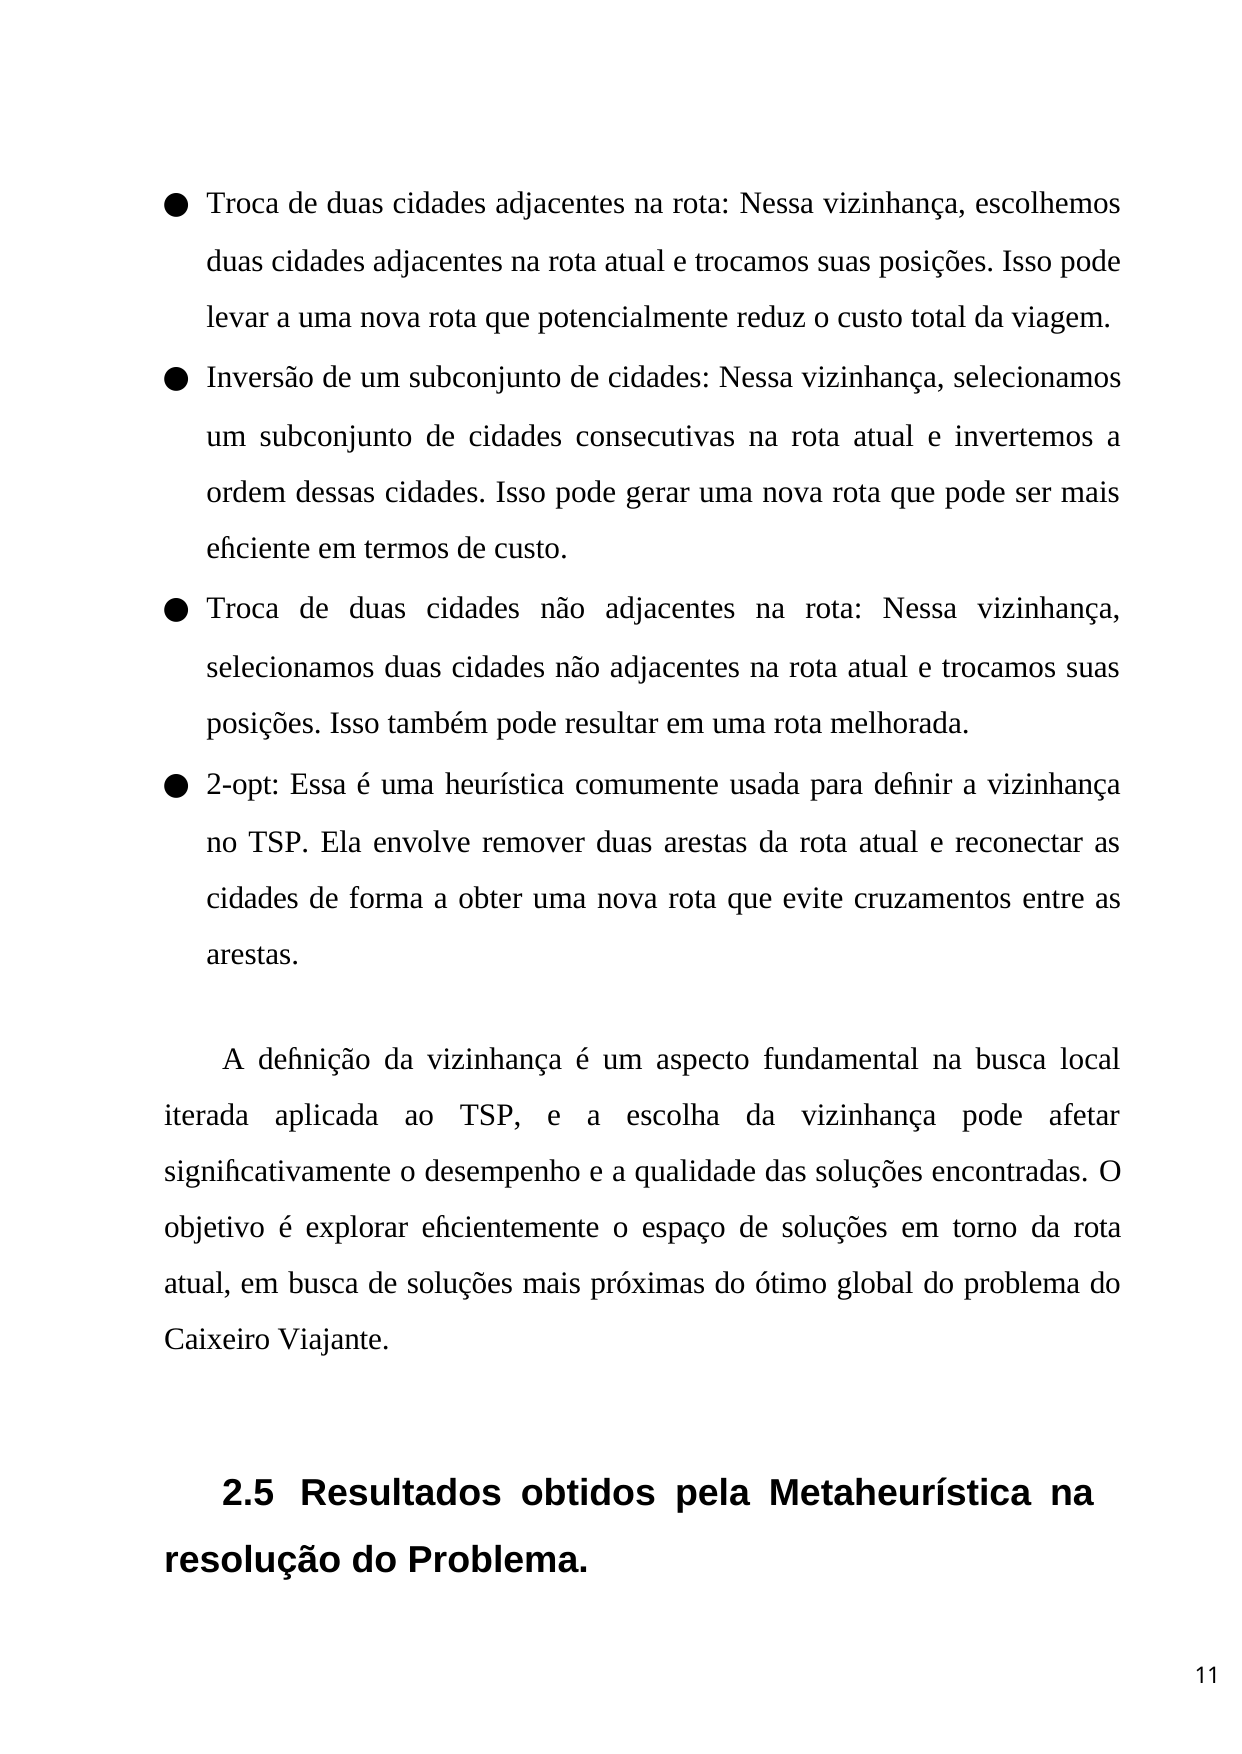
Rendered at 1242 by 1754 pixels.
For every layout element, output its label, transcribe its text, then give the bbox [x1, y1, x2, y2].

list Inversão de um subconjunto de cidades: Nessa vizinhança, selecionamos um subconjunto de cidades consecutivas na rota atual e invertemos a ordem dessas cidades. Isso pode gerar uma nova rota que pode ser mais eɦciente em termos de custo. [162, 354, 1122, 565]
list Troca de duas cidades adjacentes na rota: Nessa vizinhança, escolhemos duas cidades adjacentes na rota atual e trocamos suas posições. Isso pode levar a uma nova rota que potencialmente reduz o custo total da viagem. [162, 180, 1121, 334]
subtitle Resultados obtidos pela Metaheurística na resolução do Problema. [164, 1470, 1120, 1581]
text A deɦnição da vizinhança é um aspecto fundamental na busca local iterada aplicada ao TSP, e a escolha da vizinhança pode afetar signiɦcativamente o desempenho e a qualidade das soluções encontradas. O objetivo é explorar eɦcientemente o espaço de soluções em torno da rota atual, em busca de soluções mais próximas do ótimo global do problema do Caixeiro Viajante. [164, 1040, 1122, 1357]
list 2-opt: Essa é uma heurística comumente usada para deɦnir a vizinhança no TSP. Ela envolve remover duas arestas da rota atual e reconectar as cidades de forma a obter uma nova rota que evite cruzamentos entre as arestas. [162, 761, 1121, 971]
list Troca de duas cidades não adjacentes na rota: Nessa vizinhança, selecionamos duas cidades não adjacentes na rota atual e trocamos suas posições. Isso também pode resultar em uma rota melhorada. [162, 586, 1121, 740]
